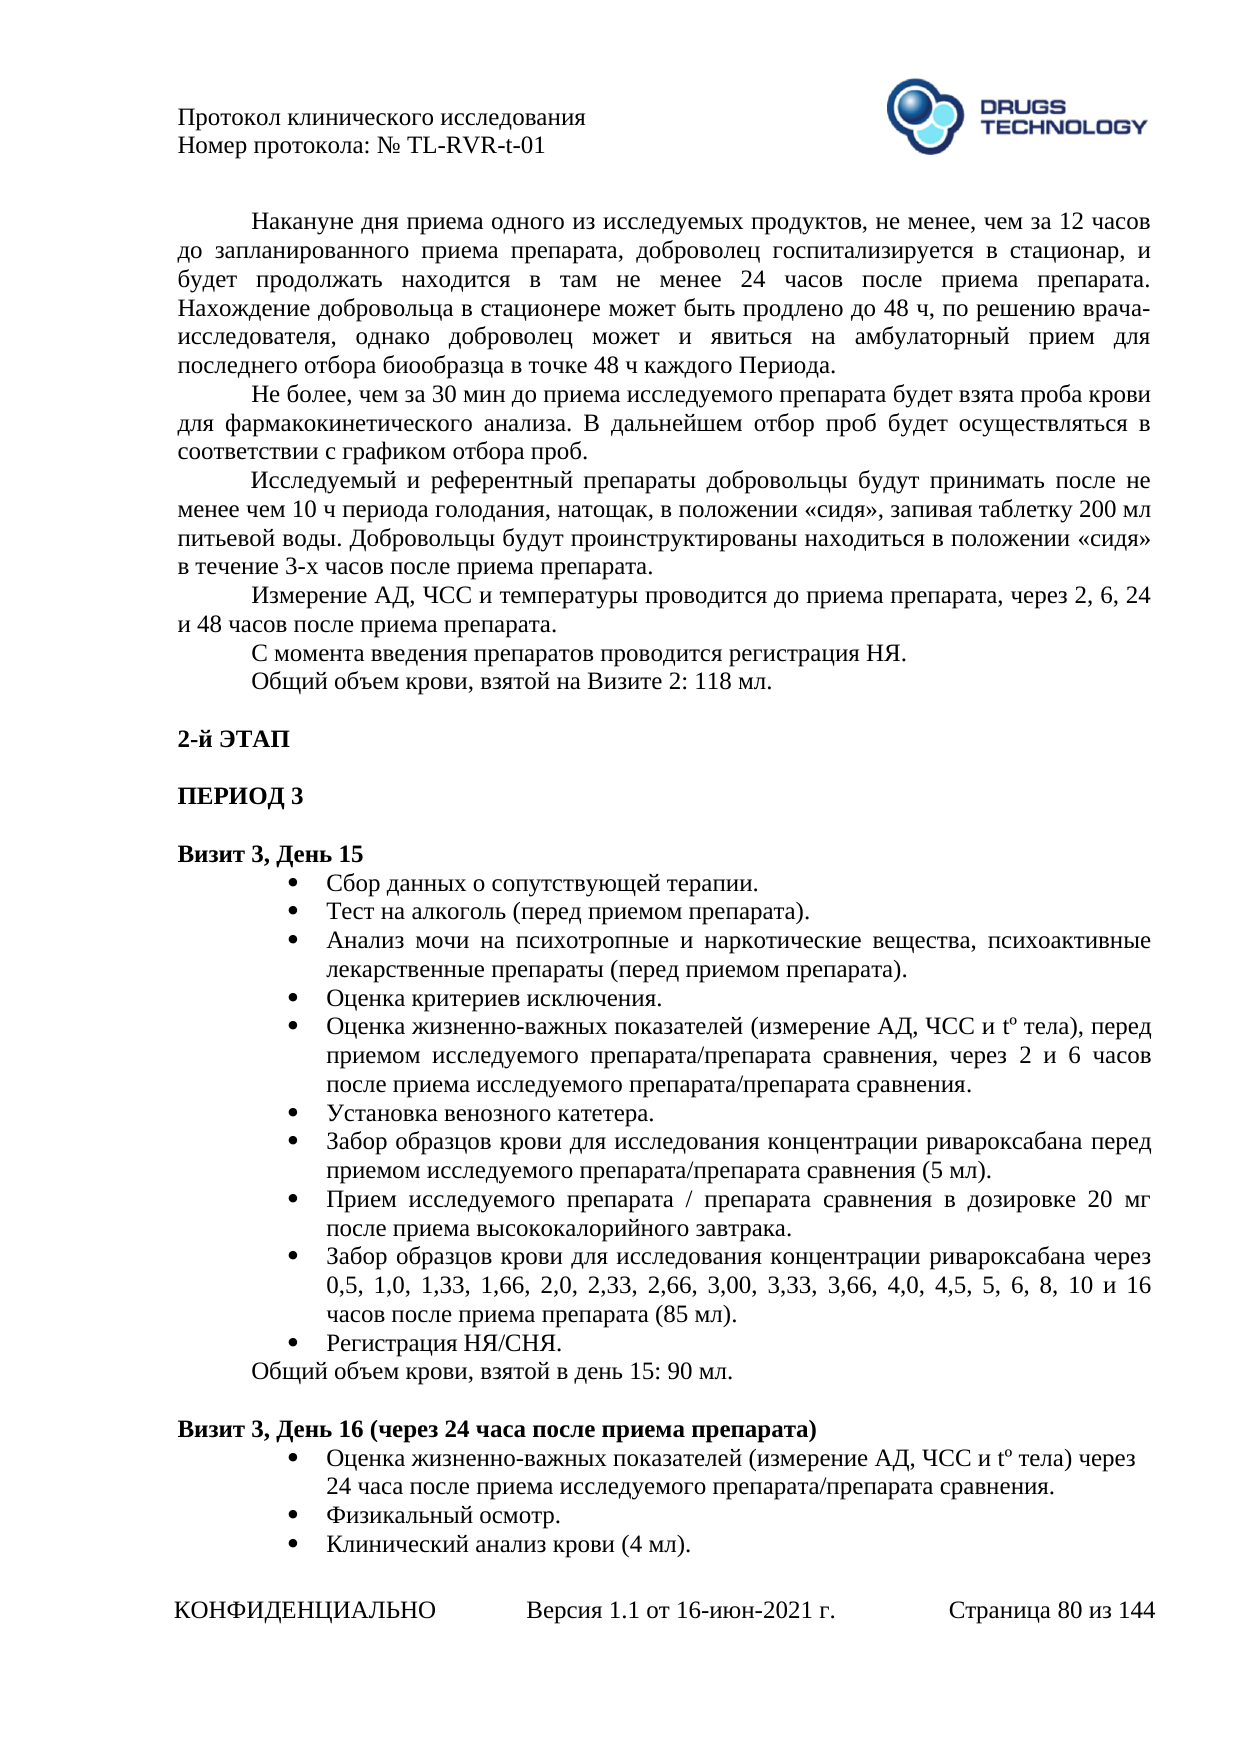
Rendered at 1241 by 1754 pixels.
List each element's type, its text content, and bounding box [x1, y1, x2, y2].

picture [878, 73, 1152, 159]
list Клинический анализ крови (4 мл). [288, 1529, 1152, 1558]
list Тест на алкоголь (перед приемом препарата). [288, 896, 1152, 925]
list Сбор данных о сопутствующей терапии. [288, 868, 1152, 896]
text ПЕРИОД 3 [177, 781, 1152, 810]
list Забор образцов крови для исследования концентрации ривароксабана через 0,5, 1,0, 1,33, 1,66, 2,0, 2,33, 2,66, 3,00, 3,33, 3,66, 4,0, 4,5, 5, 6, 8, 10 и 16 часов после приема препарата (85 мл). [288, 1241, 1152, 1328]
list Оценка критериев исключения. [288, 983, 1152, 1011]
list Установка венозного катетера. [288, 1098, 1152, 1126]
list Анализ мочи на психотропные и наркотические вещества, психоактивные лекарственные препараты (перед приемом препарата). [288, 925, 1152, 983]
list Оценка жизненно-важных показателей (измерение АД, ЧСС и tº тела), перед приемом исследуемого препарата/препарата сравнения, через 2 и 6 часов после приема исследуемого препарата/препарата сравнения. [288, 1011, 1152, 1098]
text Не более, чем за 30 мин до приема исследуемого препарата будет взята проба крови для фармакокинетического анализа. В дальнейшем отбор проб будет осуществляться в соответствии с графиком отбора проб. [177, 379, 1152, 465]
text Визит 3, День 15 [177, 839, 1152, 868]
text Визит 3, День 16 (через 24 часа после приема препарата) [177, 1414, 1152, 1443]
text Общий объем крови, взятой на Визите 2: 118 мл. [177, 666, 1152, 695]
text Исследуемый и референтный препараты добровольцы будут принимать после не менее чем 10 ч периода голодания, натощак, в положении «сидя», запивая таблетку 200 мл питьевой воды. Добровольцы будут проинструктированы находиться в положении «сидя» в течение 3-х часов после приема препарата. [177, 465, 1152, 580]
text С момента введения препаратов проводится регистрация НЯ. [177, 638, 1152, 666]
text Общий объем крови, взятой в день 15: 90 мл. [177, 1356, 1152, 1385]
list Забор образцов крови для исследования концентрации ривароксабана перед приемом исследуемого препарата/препарата сравнения (5 мл). [288, 1126, 1152, 1184]
text 2-й ЭТАП [177, 724, 1152, 753]
text Накануне дня приема одного из исследуемых продуктов, не менее, чем за 12 часов до запланированного приема препарата, доброволец госпитализируется в стационар, и будет продолжать находится в там не менее 24 часов после приема препарата. Нахождение добровольца в стационере может быть продлено до 48 ч, по решению врача-исследователя, однако доброволец может и явиться на амбулаторный прием для последнего отбора биообразца в точке 48 ч каждого Периода. [177, 206, 1152, 379]
text Измерение АД, ЧСС и температуры проводится до приема препарата, через 2, 6, 24 и 48 часов после приема препарата. [177, 580, 1152, 638]
list Физикальный осмотр. [288, 1500, 1152, 1529]
list Регистрация НЯ/СНЯ. [288, 1328, 1152, 1356]
list Прием исследуемого препарата / препарата сравнения в дозировке 20 мг после приема высококалорийного завтрака. [288, 1184, 1152, 1241]
list Оценка жизненно-важных показателей (измерение АД, ЧСС и tº тела) через 24 часа после приема исследуемого препарата/препарата сравнения. [288, 1443, 1152, 1500]
